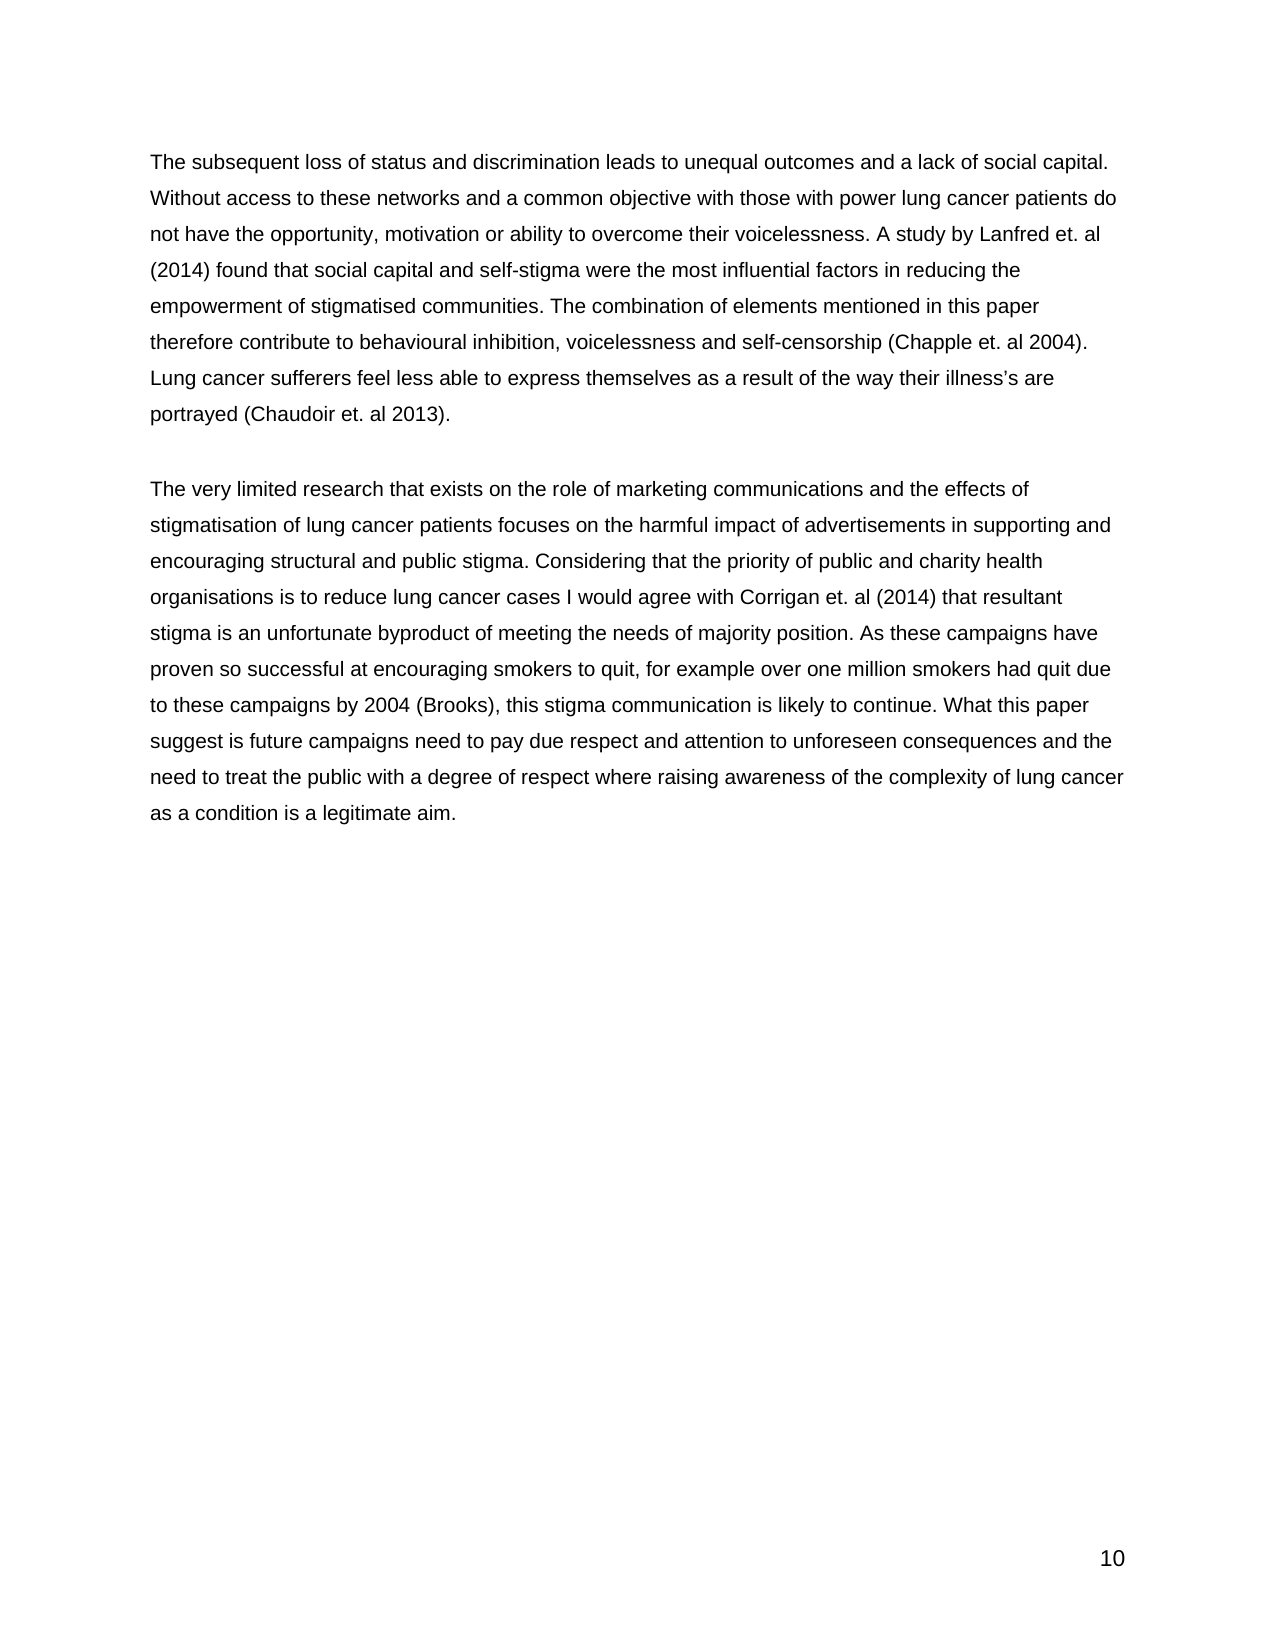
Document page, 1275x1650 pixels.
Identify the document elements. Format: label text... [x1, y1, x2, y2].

text The very limited research that exists on the role of marketing communications and the effects of stigmatisation of lung cancer patients focuses on the harmful impact of advertisements in supporting and encouraging structural and public stigma. Considering that the priority of public and charity health organisations is to reduce lung cancer cases I would agree with Corrigan et. al (2014) that resultant stigma is an unfortunate byproduct of meeting the needs of majority position. As these campaigns have proven so successful at encouraging smokers to quit, for example over one million smokers had quit due to these campaigns by 2004 (Brooks), this stigma communication is likely to continue. What this paper suggest is future campaigns need to pay due respect and attention to unforeseen consequences and the need to treat the public with a degree of respect where raising awareness of the complexity of lung cancer as a condition is a legitimate aim. [150, 477, 1125, 824]
text The subsequent loss of status and discrimination leads to unequal outcomes and a lack of social capital. Without access to these networks and a common objective with those with power lung cancer patients do not have the opportunity, motivation or ability to overcome their voicelessness. A study by Lanfred et. al (2014) found that social capital and self-stigma were the most influential factors in reducing the empowerment of stigmatised communities. The combination of elements mentioned in this paper therefore contribute to behavioural inhibition, voicelessness and self-censorship (Chapple et. al 2004). Lung cancer sufferers feel less able to express themselves as a result of the way their illness’s are portrayed (Chaudoir et. al 2013). [150, 150, 1125, 426]
